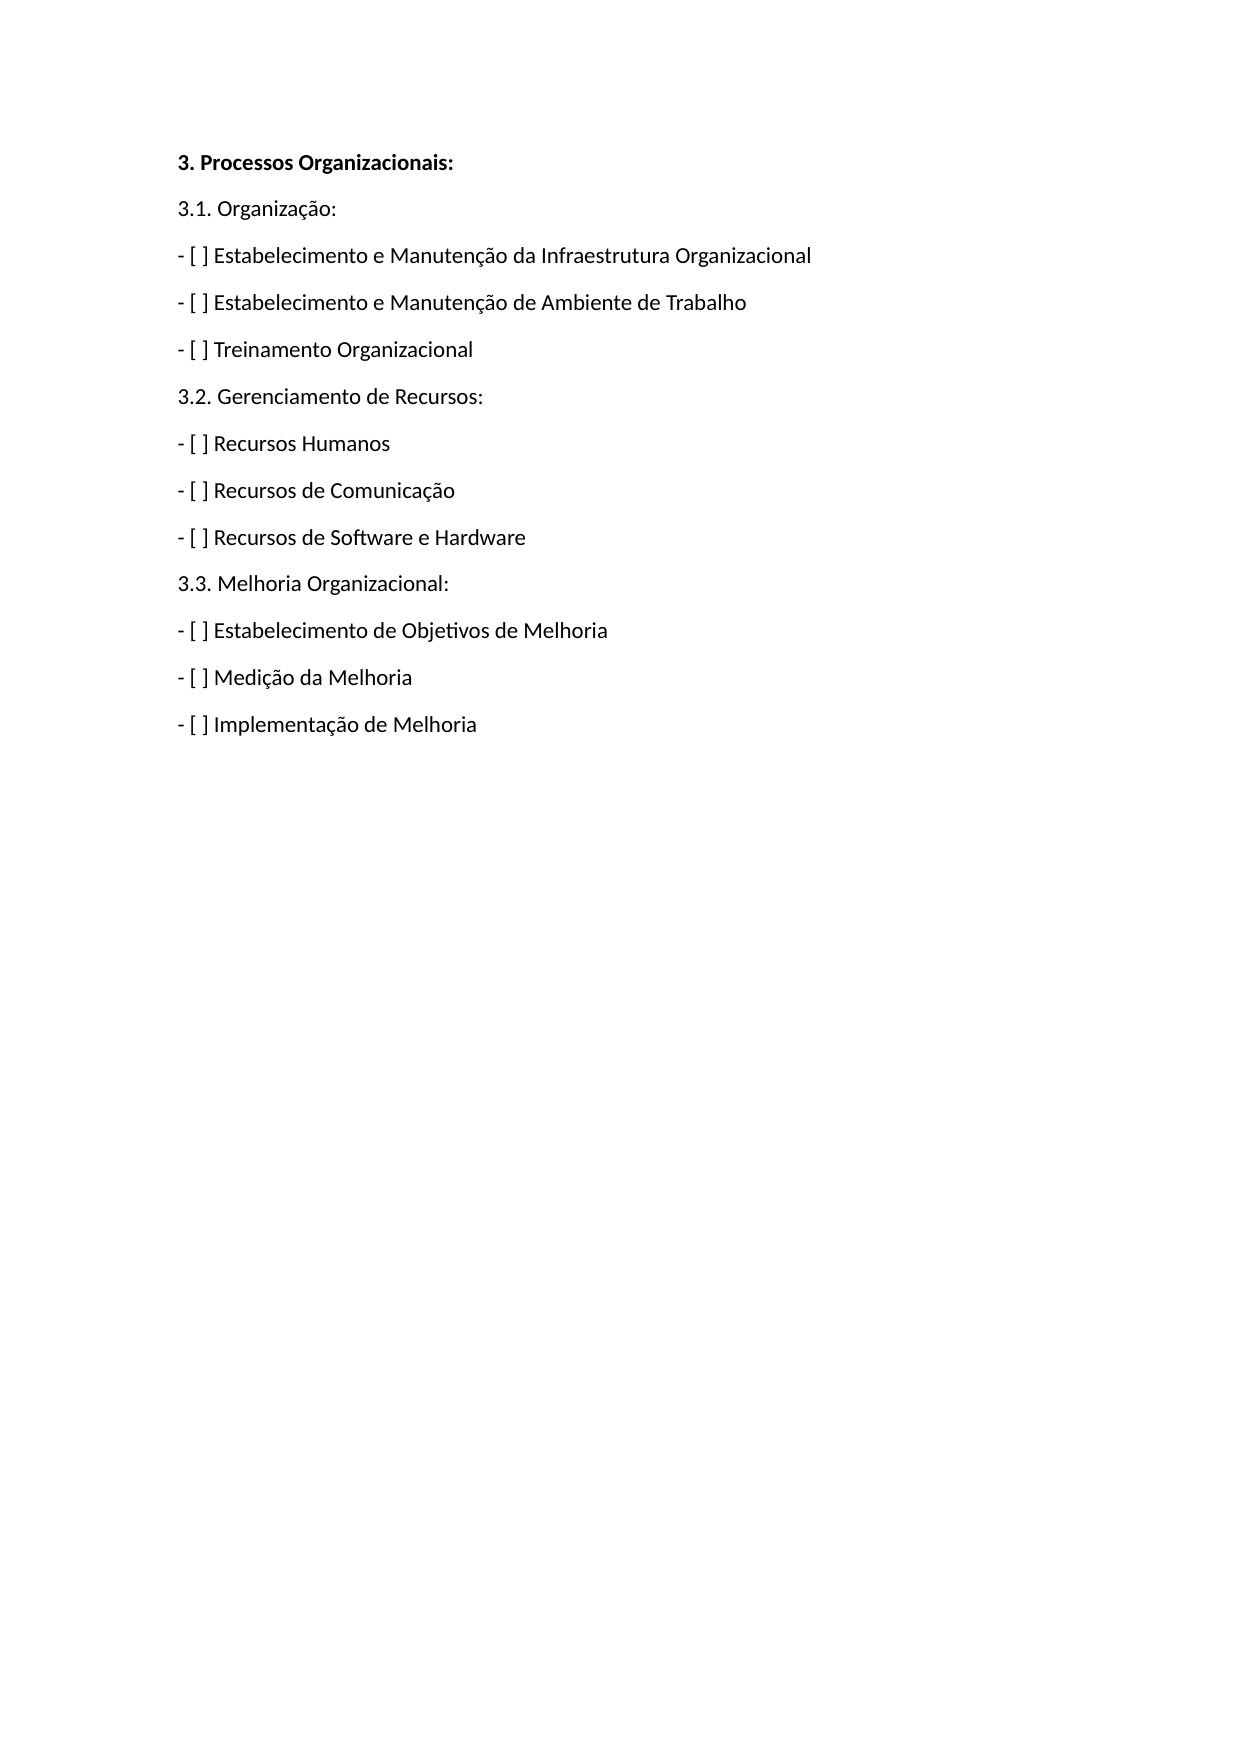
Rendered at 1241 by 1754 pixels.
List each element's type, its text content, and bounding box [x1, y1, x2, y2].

text 3.3. Melhoria Organizacional: [177, 569, 1063, 597]
text - [ ] Treinamento Organizacional [177, 335, 1063, 363]
text 3. Processos Organizacionais: [177, 148, 1063, 176]
text - [ ] Implementação de Melhoria [177, 710, 1063, 738]
text - [ ] Recursos de Software e Hardware [177, 523, 1063, 551]
text - [ ] Estabelecimento e Manutenção da Infraestrutura Organizacional [177, 241, 1063, 269]
text 3.1. Organização: [177, 194, 1063, 222]
text - [ ] Estabelecimento e Manutenção de Ambiente de Trabalho [177, 288, 1063, 316]
text 3.2. Gerenciamento de Recursos: [177, 382, 1063, 410]
text - [ ] Medição da Melhoria [177, 663, 1063, 691]
text - [ ] Recursos de Comunicação [177, 476, 1063, 504]
text - [ ] Recursos Humanos [177, 429, 1063, 457]
text - [ ] Estabelecimento de Objetivos de Melhoria [177, 616, 1063, 644]
